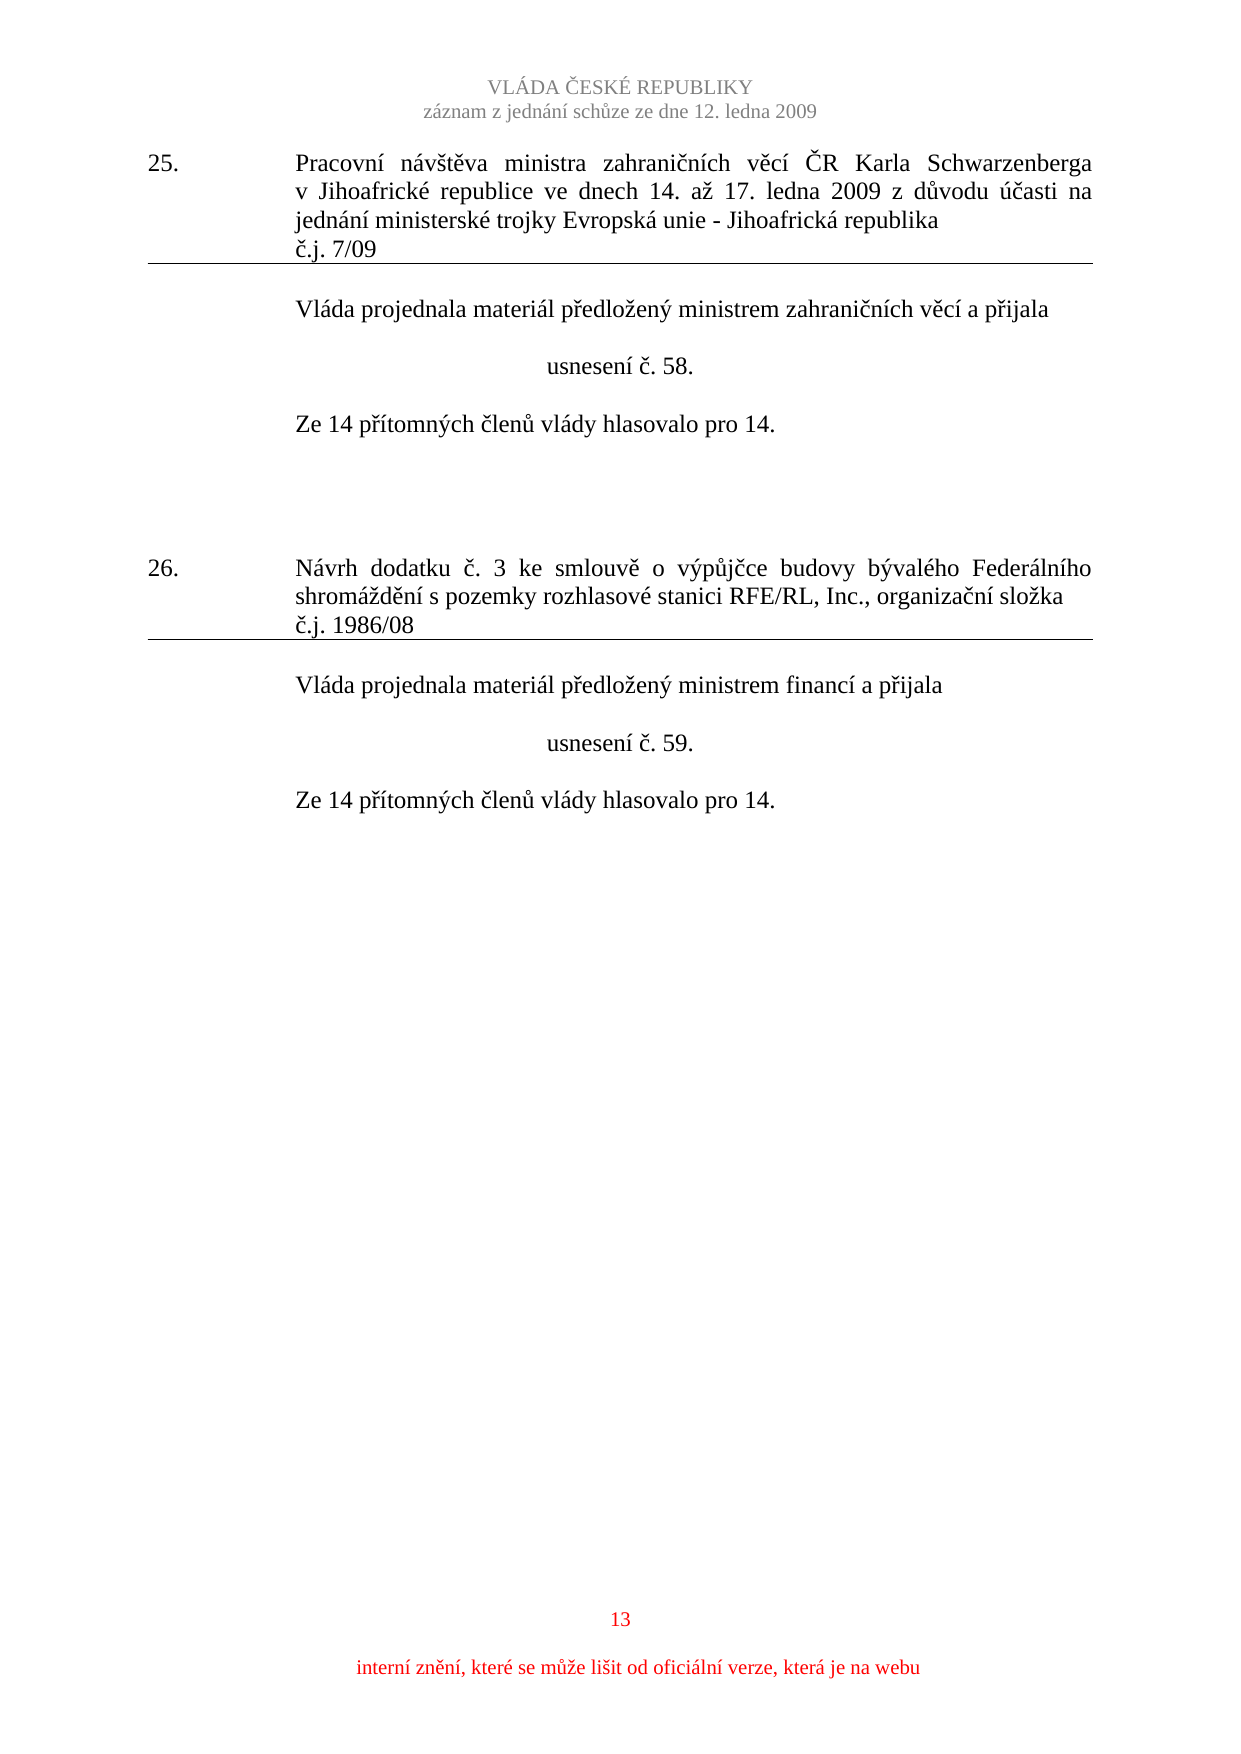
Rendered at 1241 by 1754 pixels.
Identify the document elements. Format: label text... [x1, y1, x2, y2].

text usnesení č. 59. [148, 728, 1093, 757]
text 25. Pracovní návštěva ministra zahraničních věcí ČR Karla Schwarzenberga v Jihoafrické republice ve dnech 14. až 17. ledna 2009 z důvodu účasti na jednání ministerské trojky Evropská unie - Jihoafrická republika [148, 148, 1093, 234]
text č.j. 1986/08 [148, 610, 1093, 639]
text č.j. 7/09 [148, 234, 1093, 263]
text Ze 14 přítomných členů vlády hlasovalo pro 14. [148, 409, 1093, 438]
text Vláda projednala materiál předložený ministrem zahraničních věcí a přijala [148, 294, 1093, 323]
text Vláda projednala materiál předložený ministrem financí a přijala [148, 670, 1093, 699]
text usnesení č. 58. [148, 351, 1093, 380]
text 26. Návrh dodatku č. 3 ke smlouvě o výpůjčce budovy bývalého Federálního shromáždění s pozemky rozhlasové stanici RFE/RL, Inc., organizační složka [148, 553, 1093, 610]
text Ze 14 přítomných členů vlády hlasovalo pro 14. [148, 785, 1093, 814]
